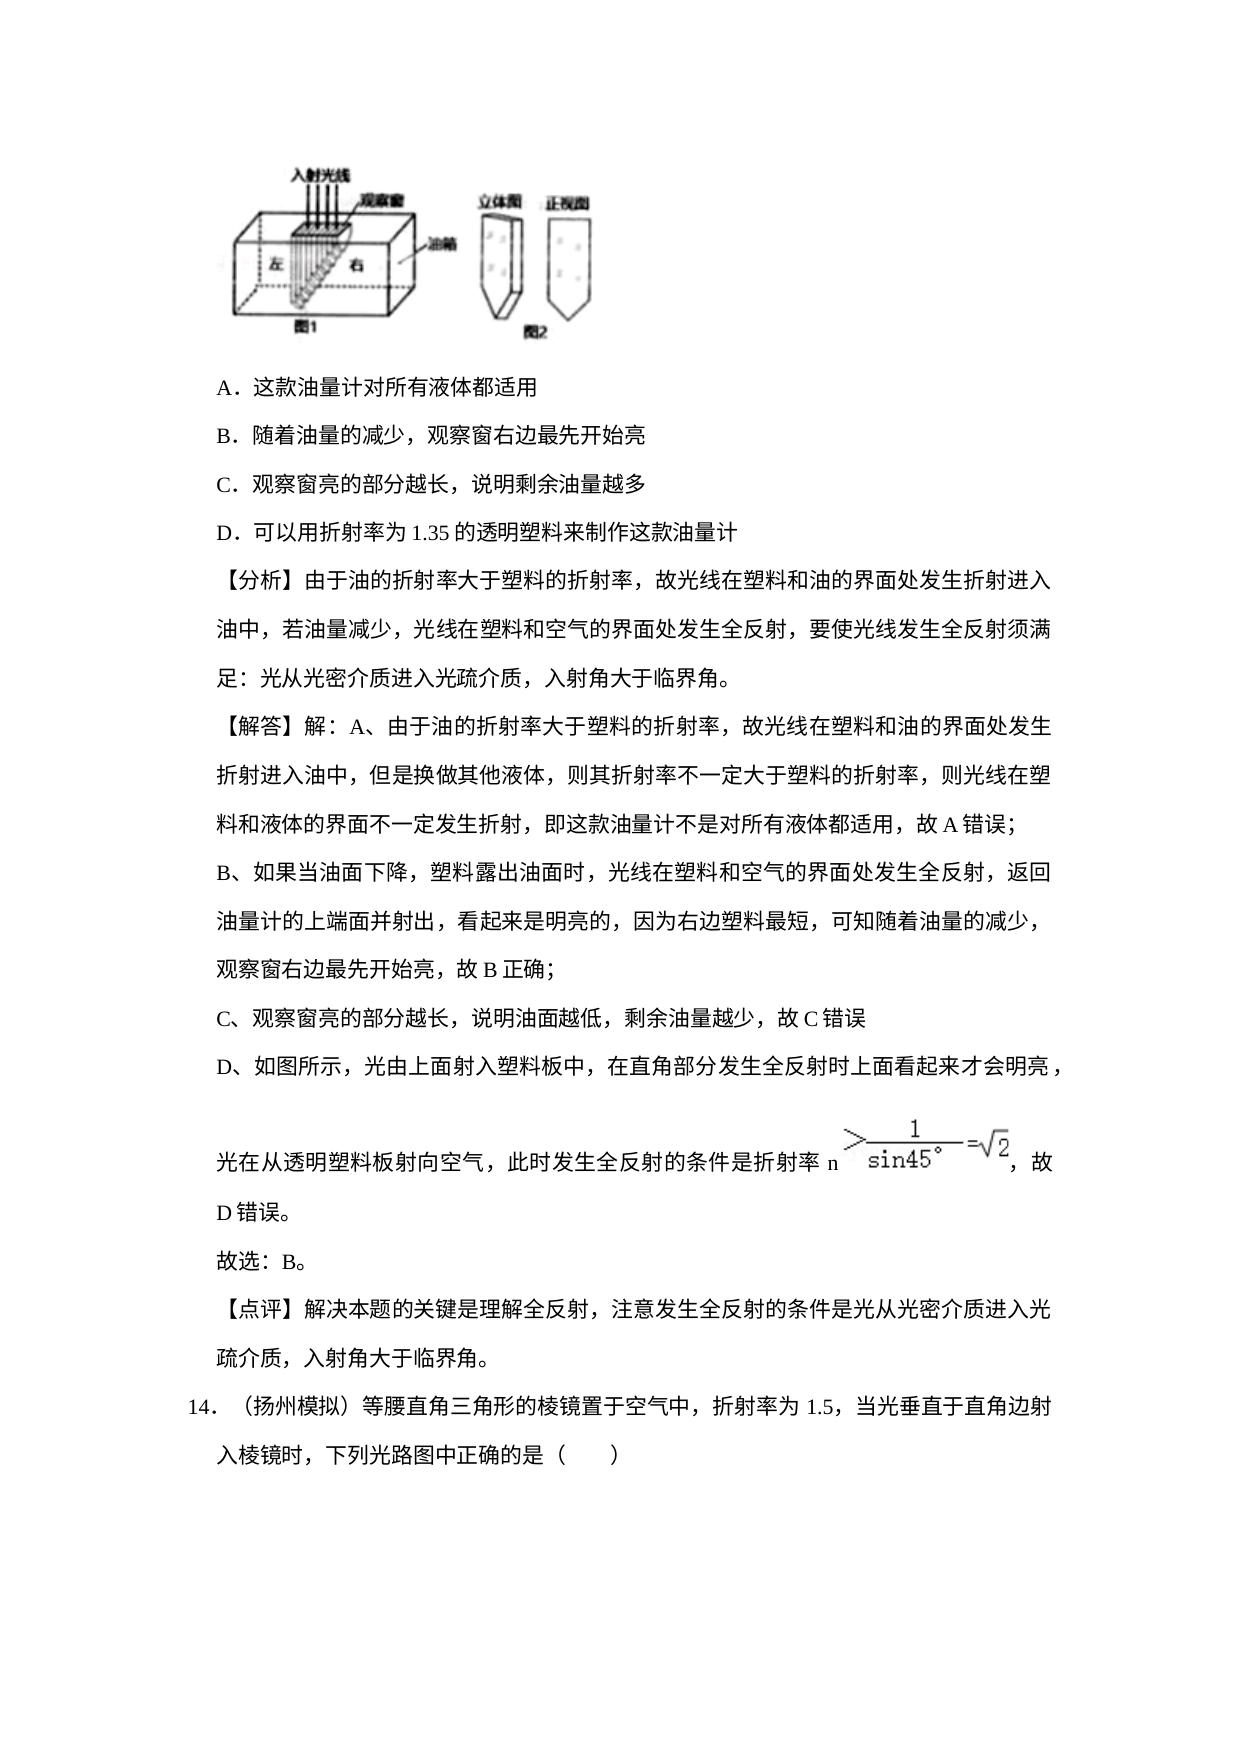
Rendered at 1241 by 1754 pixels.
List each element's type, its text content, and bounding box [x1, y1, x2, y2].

text C．观察窗亮的部分越长，说明剩余油量越多 [187, 466, 1053, 499]
text 【分析】由于油的折射率大于塑料的折射率，故光线在塑料和油的界面处发生折射进入油中，若油量减少，光线在塑料和空气的界面处发生全反射，要使光线发生全反射须满足：光从光密介质进入光疏介质，入射角大于临界角。 [216, 563, 1053, 693]
text C、观察窗亮的部分越长，说明油面越低，剩余油量越少，故C错误 [216, 1000, 1053, 1033]
text 【点评】解决本题的关键是理解全反射，注意发生全反射的条件是光从光密介质进入光疏介质，入射角大于临界角。 [216, 1292, 1053, 1373]
text 故选：B。 [216, 1243, 1053, 1276]
text A．这款油量计对所有液体都适用 [187, 369, 1053, 402]
text B．随着油量的减少，观察窗右边最先开始亮 [187, 418, 1053, 450]
picture [838, 1115, 1009, 1171]
picture [216, 162, 598, 345]
text D．可以用折射率为1.35的透明塑料来制作这款油量计 [187, 514, 1053, 547]
text 14．（扬州模拟）等腰直角三角形的棱镜置于空气中，折射率为1.5，当光垂直于直角边射入棱镜时，下列光路图中正确的是（ ） [187, 1389, 1053, 1470]
text D、如图所示，光由上面射入塑料板中，在直角部分发生全反射时上面看起来才会明亮，光在从透明塑料板射向空气，此时发生全反射的条件是折射率n，故D错误。 [216, 1049, 1053, 1227]
text 【解答】解：A、由于油的折射率大于塑料的折射率，故光线在塑料和油的界面处发生折射进入油中，但是换做其他液体，则其折射率不一定大于塑料的折射率，则光线在塑料和液体的界面不一定发生折射，即这款油量计不是对所有液体都适用，故A错误； [216, 709, 1053, 839]
text B、如果当油面下降，塑料露出油面时，光线在塑料和空气的界面处发生全反射，返回油量计的上端面并射出，看起来是明亮的，因为右边塑料最短，可知随着油量的减少，观察窗右边最先开始亮，故B正确； [216, 854, 1053, 984]
